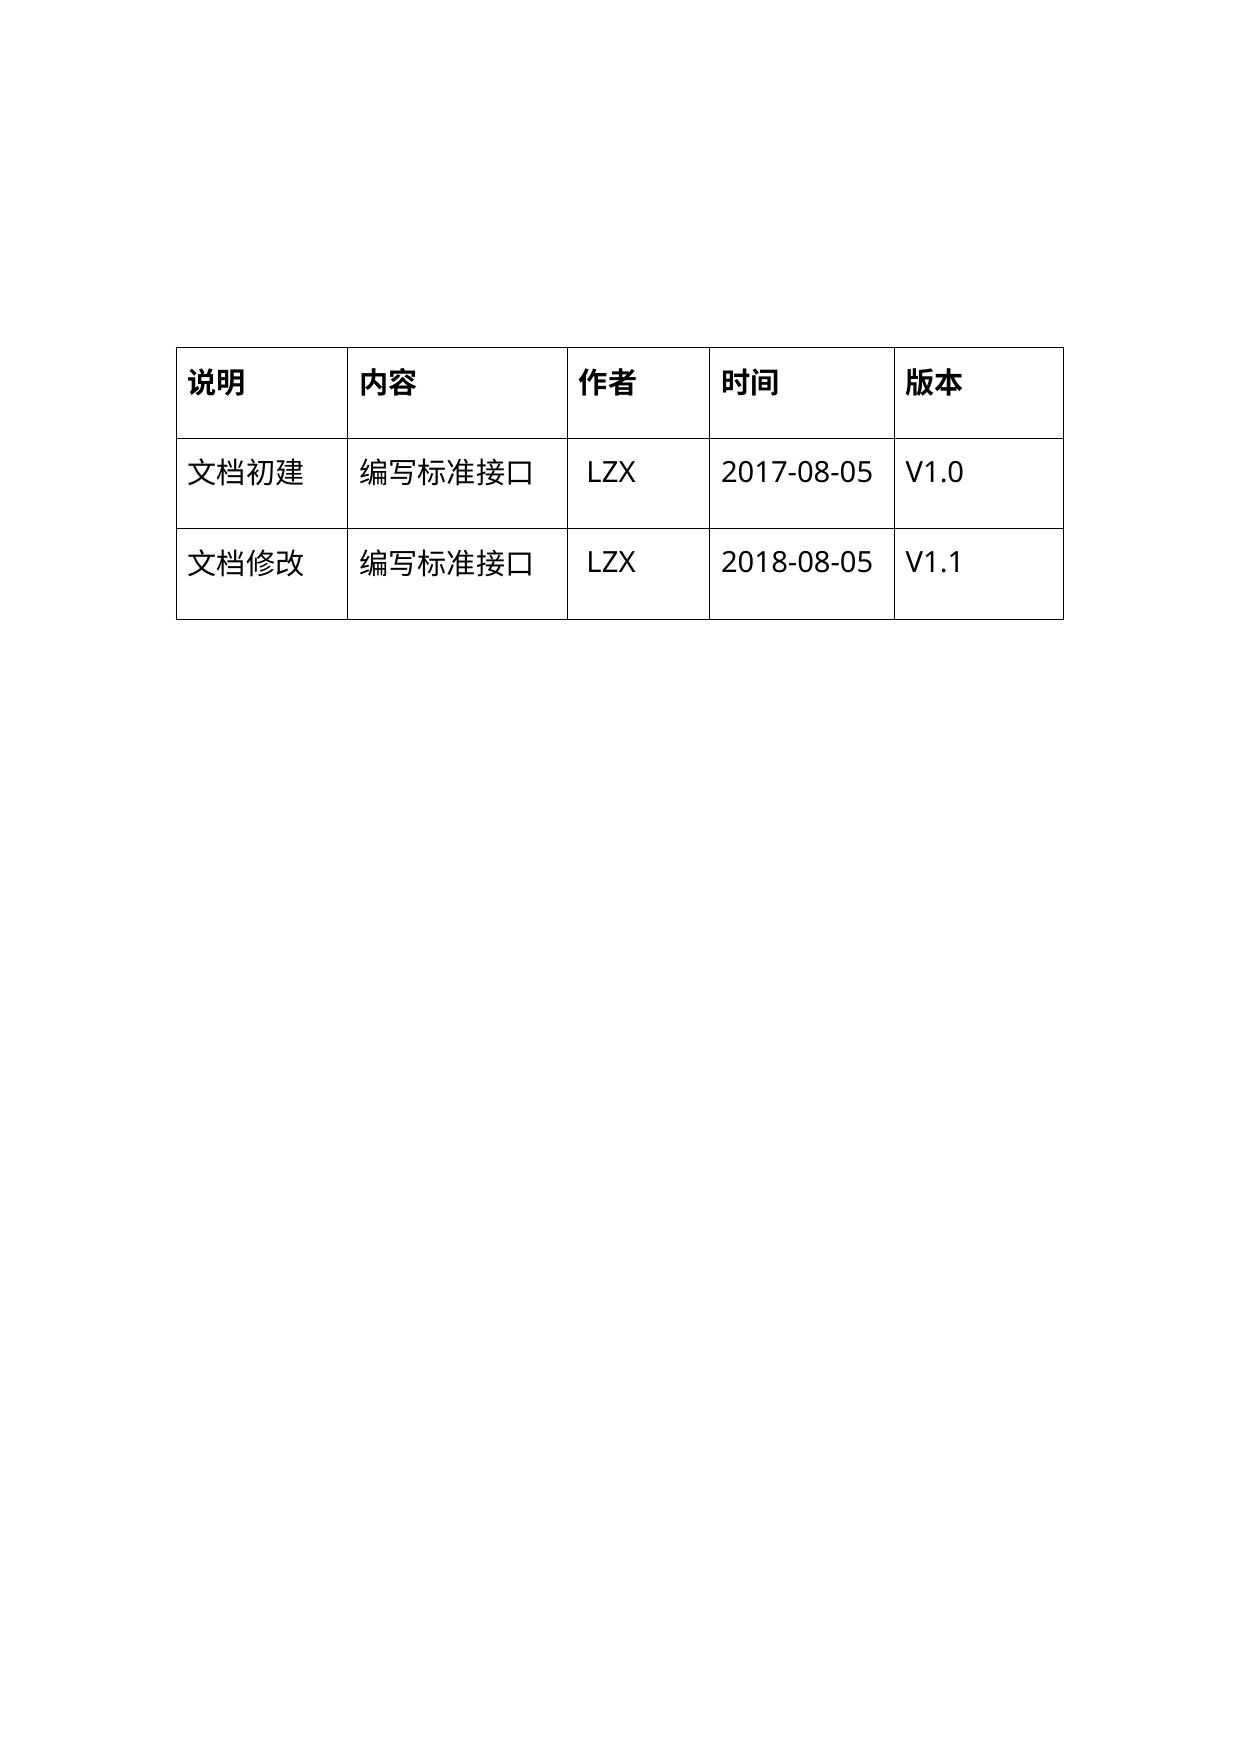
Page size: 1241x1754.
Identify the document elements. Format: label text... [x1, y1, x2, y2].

table_cell LZX [568, 529, 709, 618]
table_header 版本 [895, 348, 1063, 438]
table_cell LZX [568, 439, 709, 528]
table_cell V1.1 [895, 529, 1063, 618]
table_header 内容 [348, 348, 567, 438]
table_cell 编写标准接口 [348, 529, 567, 618]
table_header 说明 [177, 348, 347, 438]
table_cell 2017-08-05 [710, 439, 894, 528]
table_cell 文档修改 [177, 529, 347, 618]
table_cell V1.0 [895, 439, 1063, 528]
table_header 时间 [710, 348, 894, 438]
table_cell 文档初建 [177, 439, 347, 528]
table_cell 2018-08-05 [710, 529, 894, 618]
table_header 作者 [568, 348, 709, 438]
table_cell 编写标准接口 [348, 439, 567, 528]
